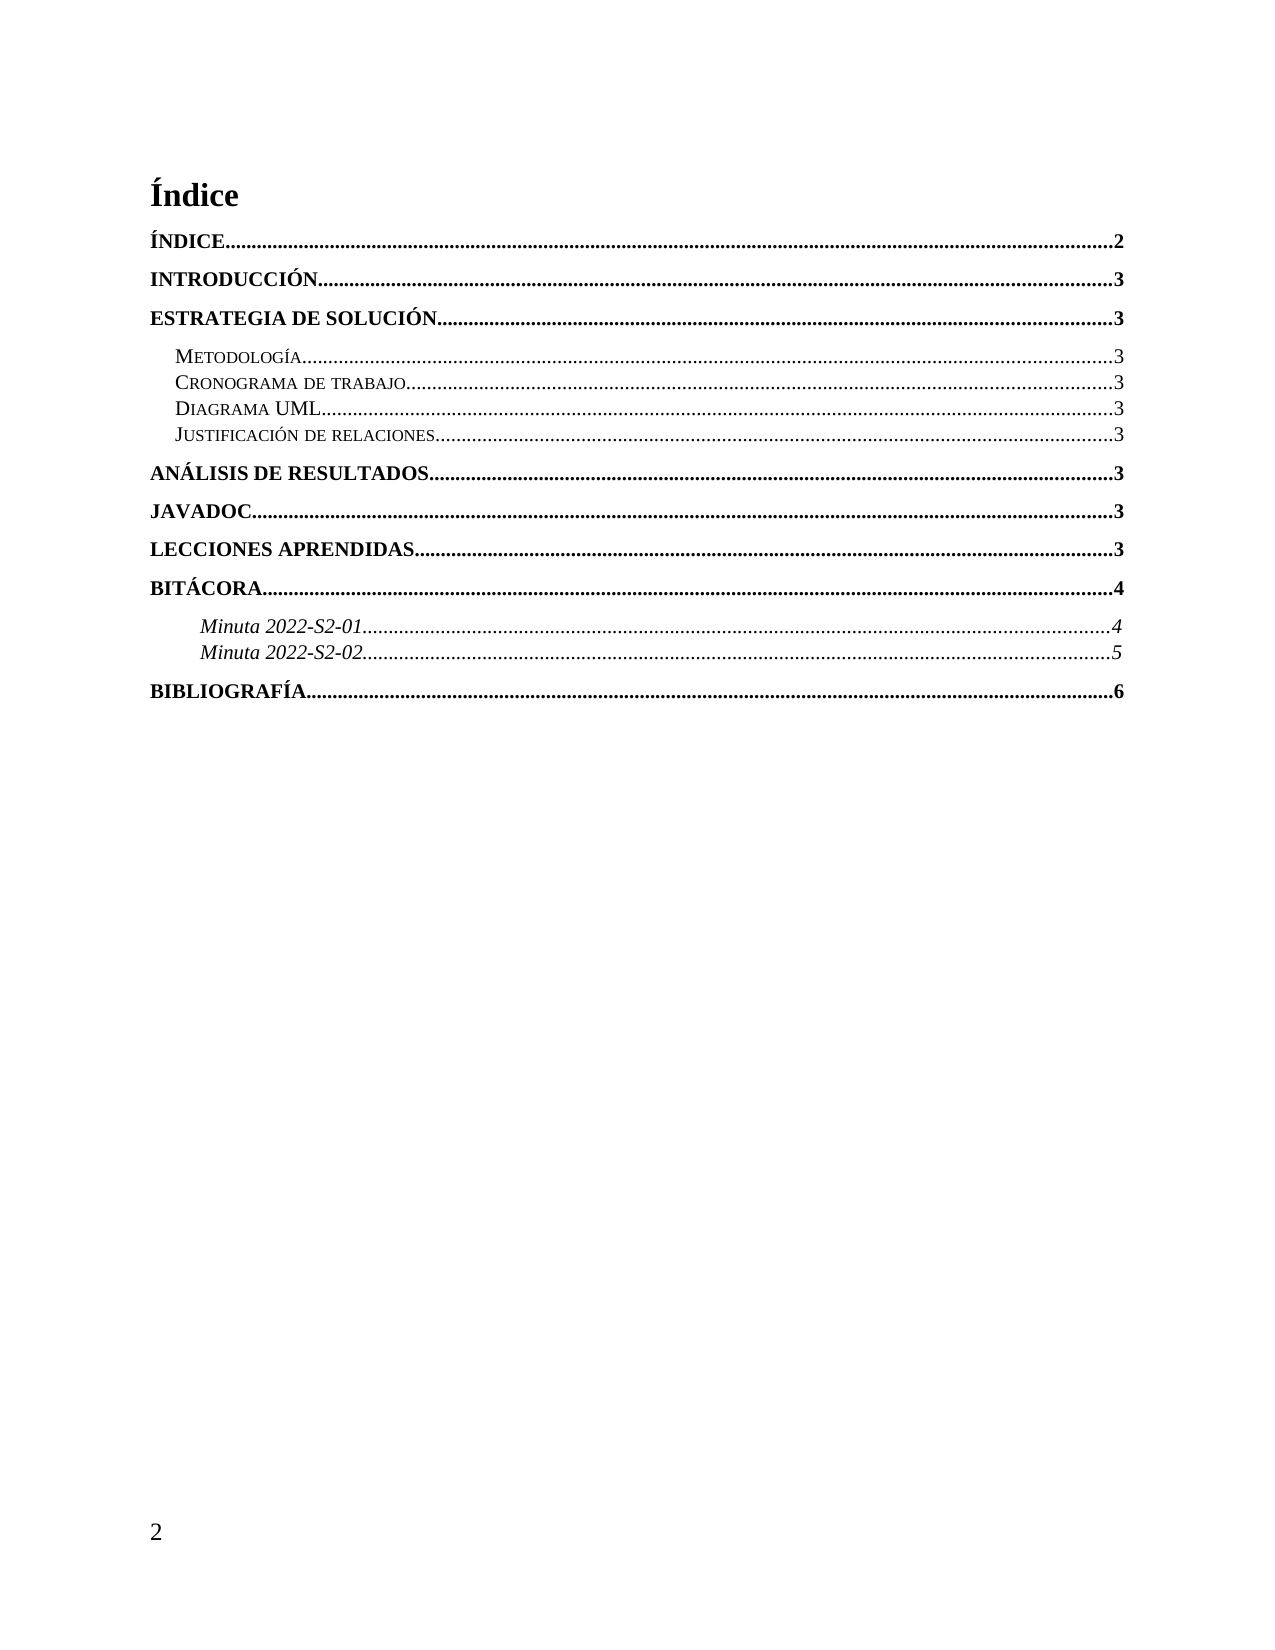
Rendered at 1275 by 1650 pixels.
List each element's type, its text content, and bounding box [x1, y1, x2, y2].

text Estrategia de solución 3 [150, 306, 1125, 330]
text JavaDoc 3 [150, 499, 1125, 523]
text Cronograma de trabajo 3 [175, 370, 1125, 394]
text Minuta 2022-S2-02 5 [200, 640, 1125, 664]
subtitle Índice [150, 175, 1125, 213]
text Diagrama UML 3 [175, 396, 1125, 420]
text Índice 2 [150, 229, 1125, 253]
text Bitácora 4 [150, 576, 1125, 600]
text Justificación de relaciones 3 [175, 422, 1125, 446]
text Introducción 3 [150, 267, 1125, 291]
text Minuta 2022-S2-01 4 [200, 614, 1125, 638]
text Análisis de resultados 3 [150, 460, 1125, 484]
text Bibliografía 6 [150, 678, 1125, 703]
text Lecciones Aprendidas 3 [150, 537, 1125, 561]
text Metodología 3 [175, 344, 1125, 368]
